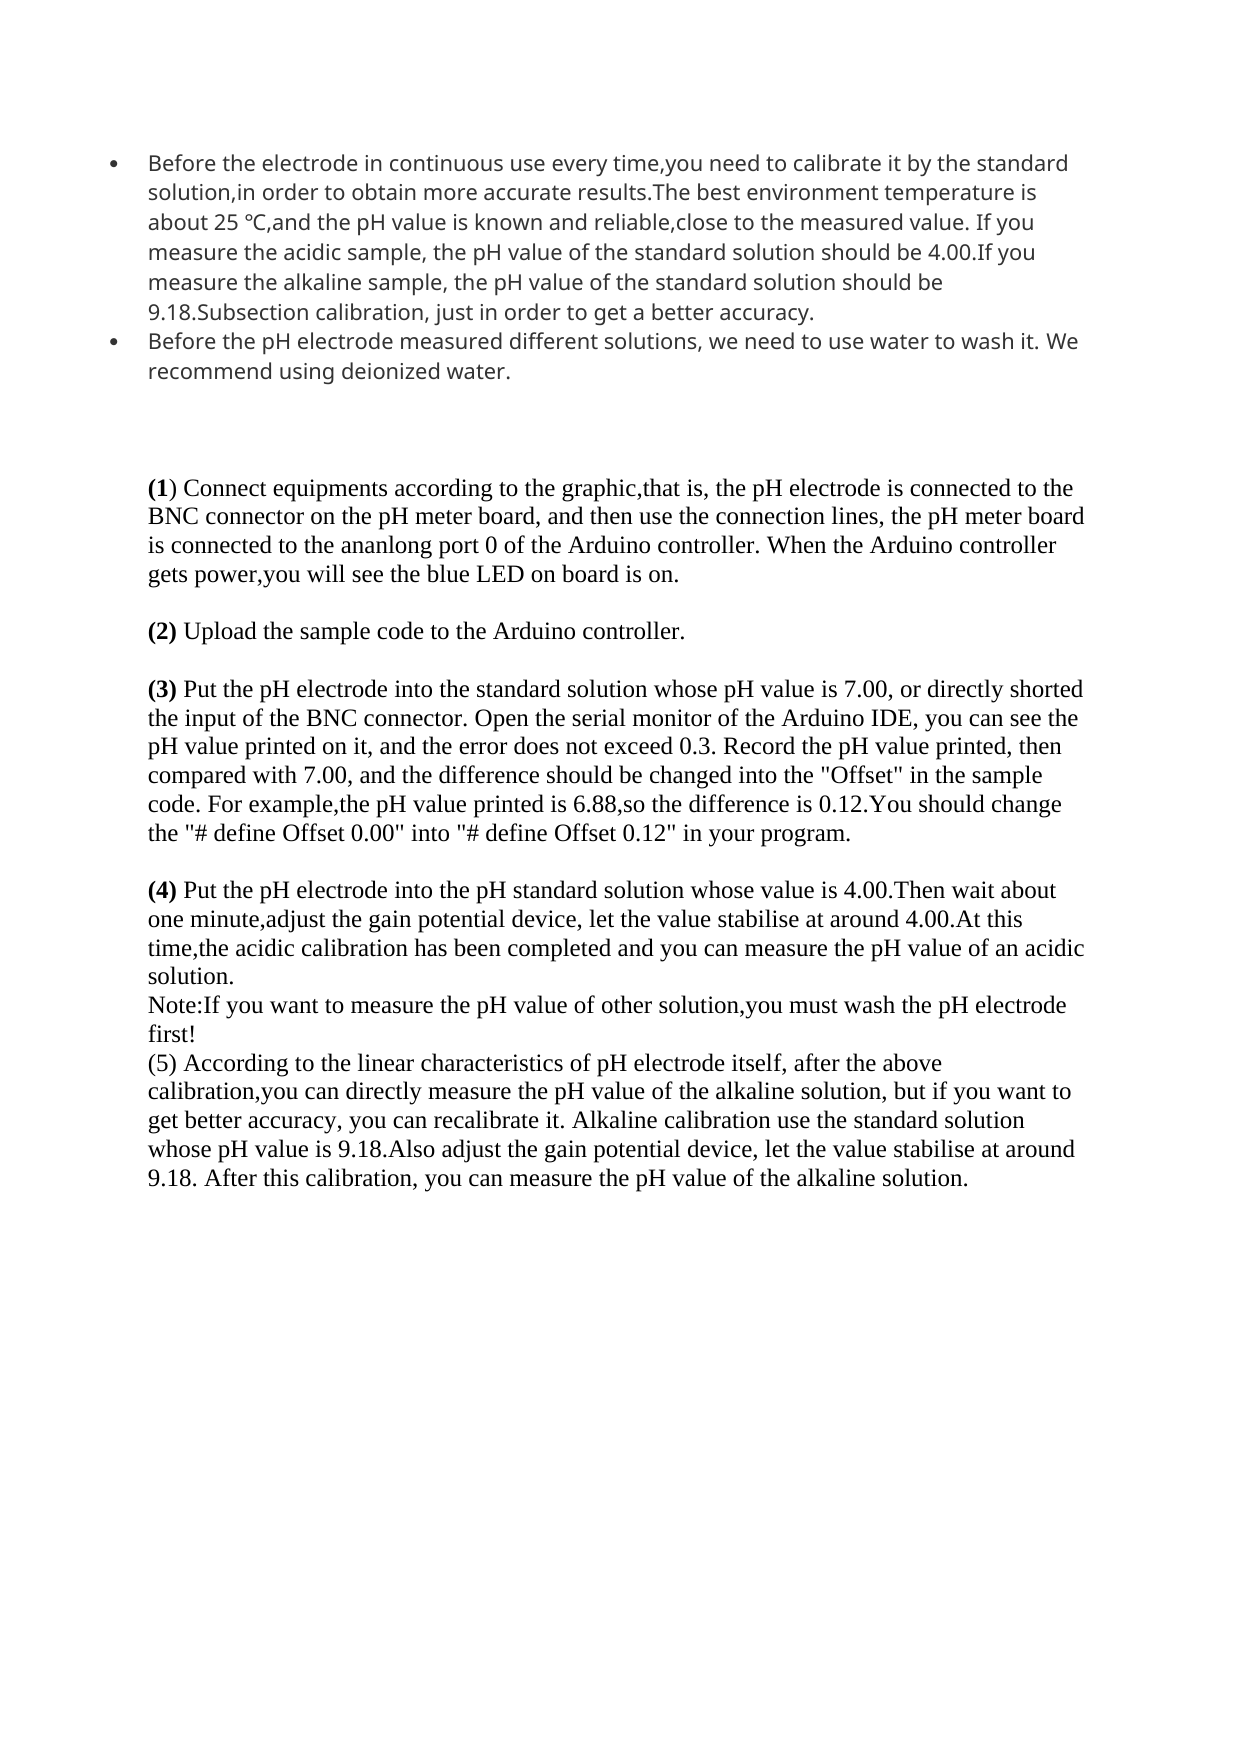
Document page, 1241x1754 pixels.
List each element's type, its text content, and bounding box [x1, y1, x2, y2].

text (1) Connect equipments according to the graphic,that is, the pH electrode is connected to the BNC connector on the pH meter board, and then use the connection lines, the pH meter board is connected to the ananlong port 0 of the Arduino controller. When the Arduino controller gets power,you will see the blue LED on board is on. [148, 473, 1093, 616]
text Note:If you want to measure the pH value of other solution,you must wash the pH electrode first! [148, 990, 1093, 1048]
list Before the pH electrode measured different solutions, we need to use water to wash it. We recommend using deionized water. [110, 326, 1093, 386]
text (2) Upload the sample code to the Arduino controller. [148, 616, 1093, 674]
text (5) According to the linear characteristics of pH electrode itself, after the above calibration,you can directly measure the pH value of the alkaline solution, but if you want to get better accuracy, you can recalibrate it. Alkaline calibration use the standard solution whose pH value is 9.18.Also adjust the gain potential device, let the value stabilise at around 9.18. After this calibration, you can measure the pH value of the alkaline solution. [148, 1048, 1093, 1191]
list Before the electrode in continuous use every time,you need to calibrate it by the standard solution,in order to obtain more accurate results.The best environment temperature is about 25 ℃,and the pH value is known and reliable,close to the measured value. If you measure the acidic sample, the pH value of the standard solution should be 4.00.If you measure the alkaline sample, the pH value of the standard solution should be 9.18.Subsection calibration, just in order to get a better accuracy. [110, 148, 1093, 326]
text (3) Put the pH electrode into the standard solution whose pH value is 7.00, or directly shorted the input of the BNC connector. Open the serial monitor of the Arduino IDE, you can see the pH value printed on it, and the error does not exceed 0.3. Record the pH value printed, then compared with 7.00, and the difference should be changed into the "Offset" in the sample code. For example,the pH value printed is 6.88,so the difference is 0.12.You should change the "# define Offset 0.00" into "# define Offset 0.12" in your program. [148, 674, 1093, 875]
text (4) Put the pH electrode into the pH standard solution whose value is 4.00.Then wait about one minute,adjust the gain potential device, let the value stabilise at around 4.00.At this time,the acidic calibration has been completed and you can measure the pH value of an acidic solution. [148, 875, 1093, 990]
